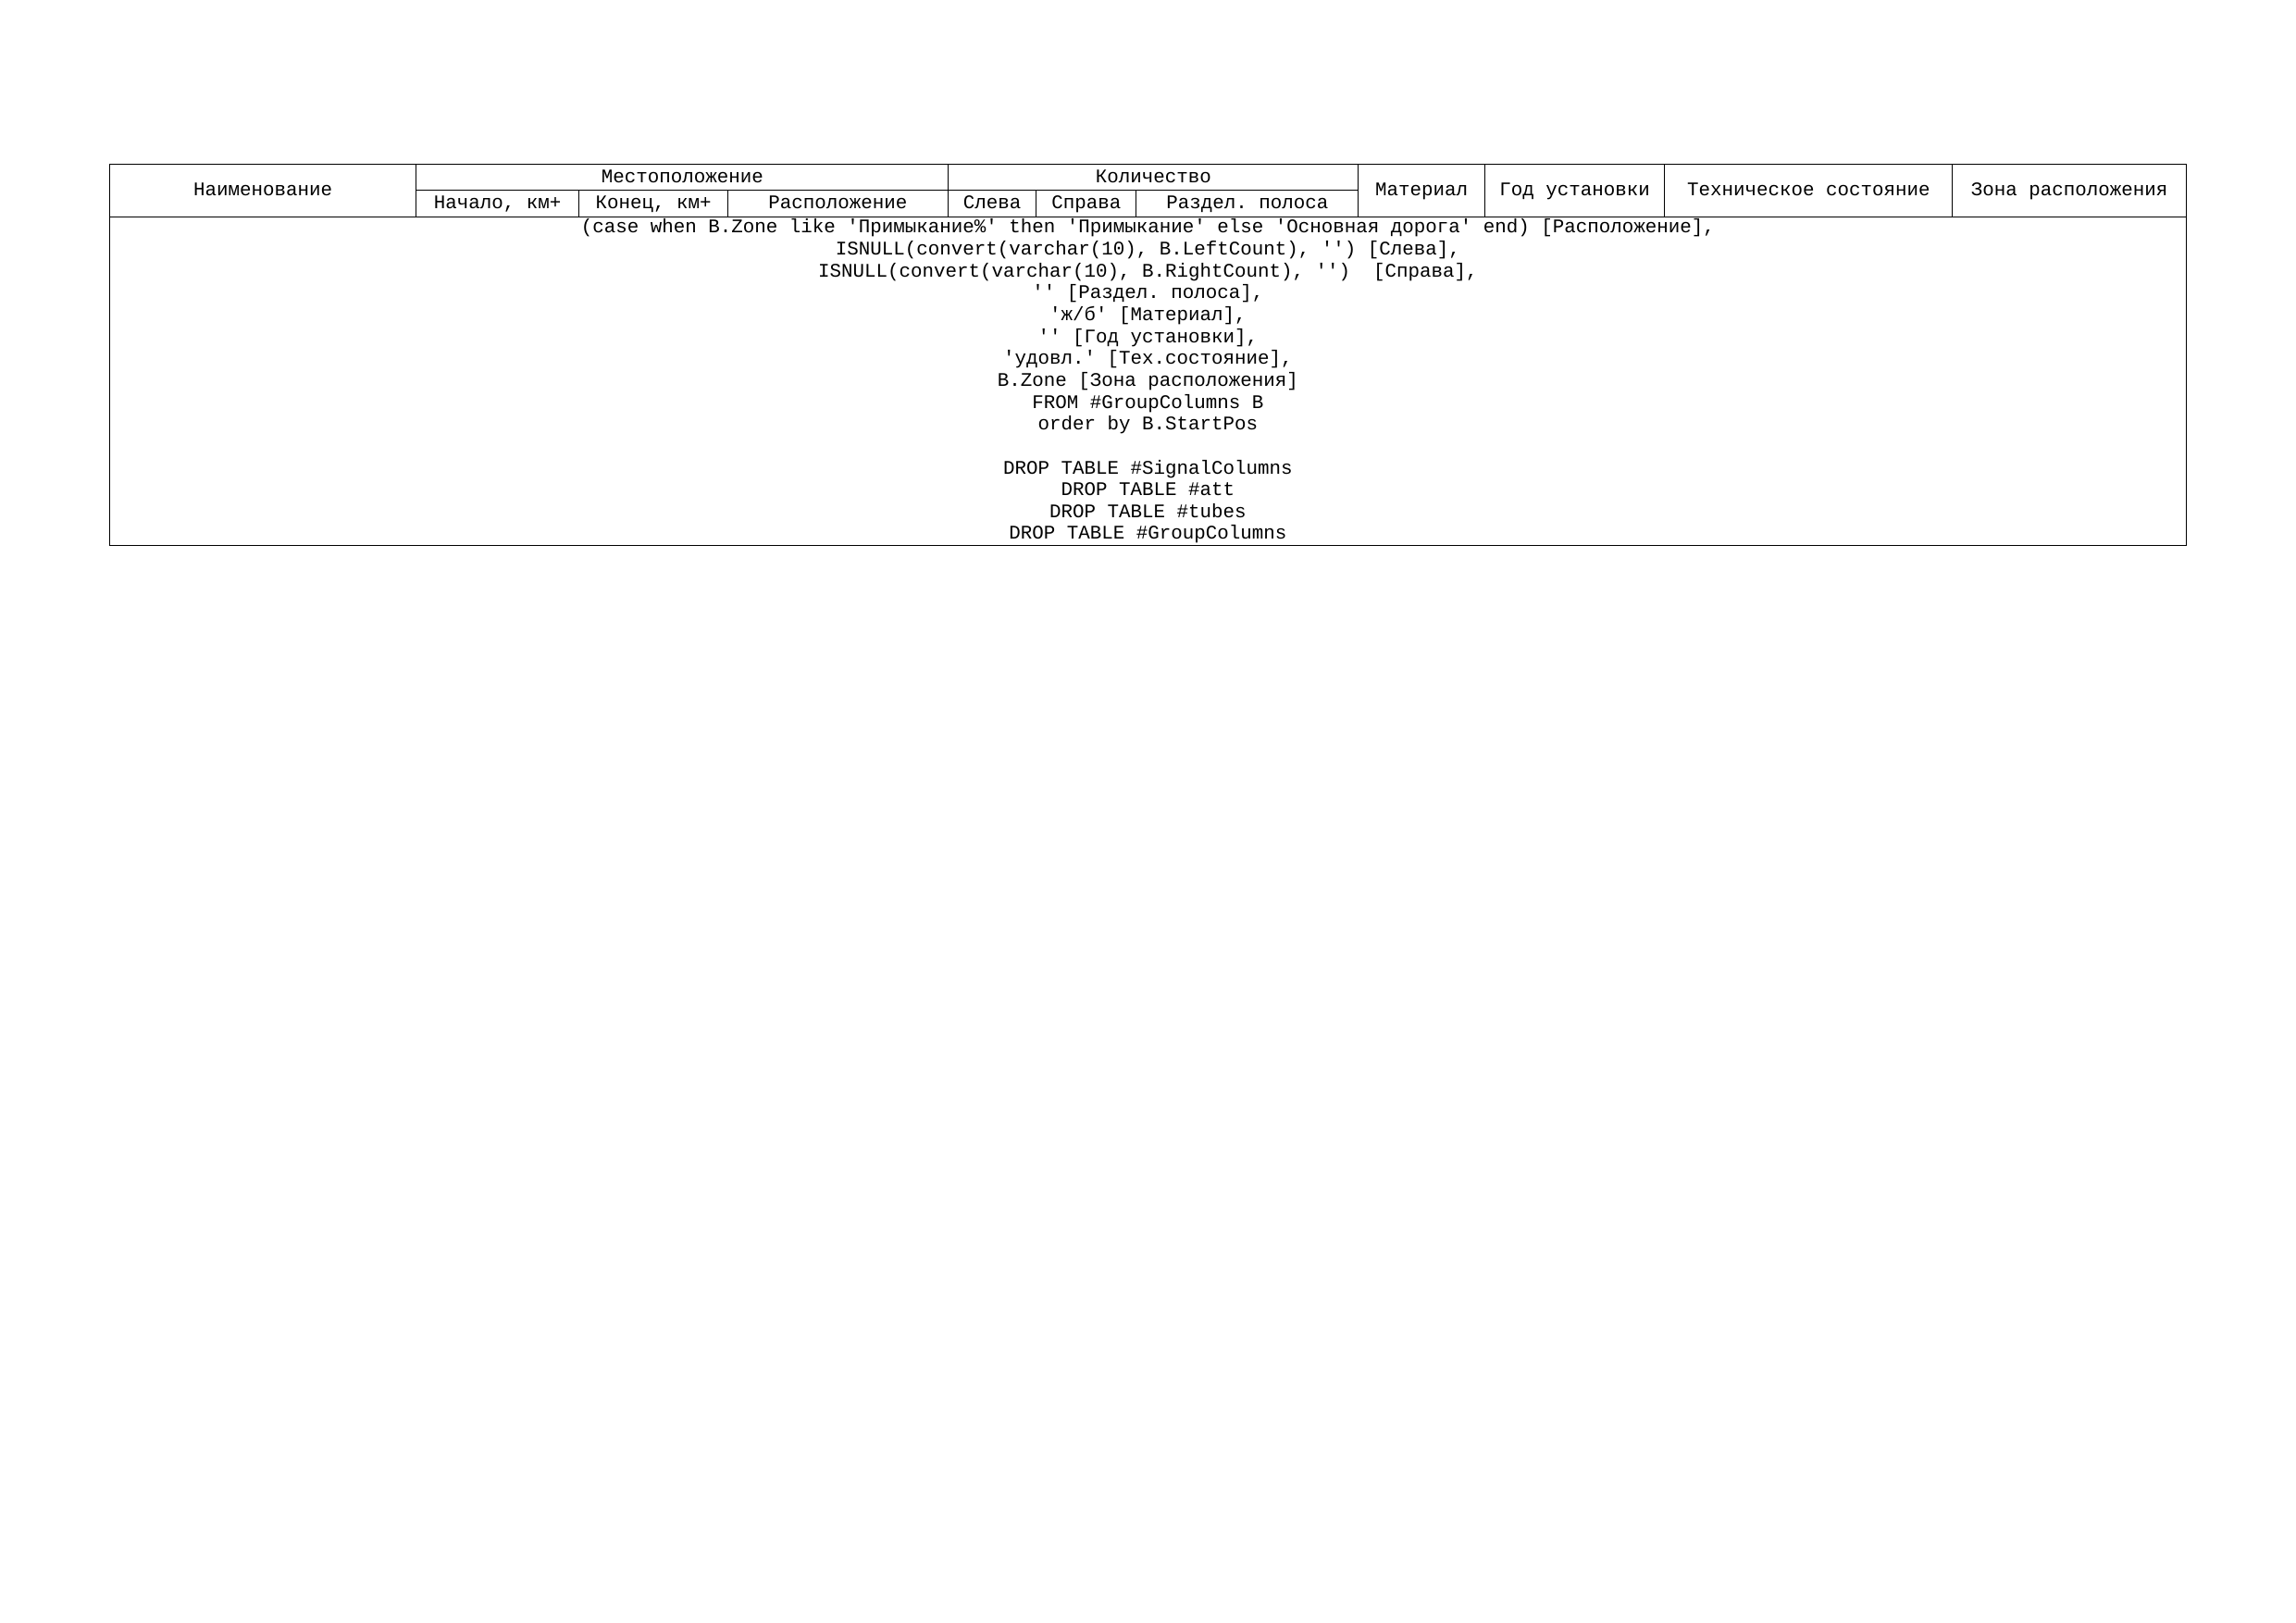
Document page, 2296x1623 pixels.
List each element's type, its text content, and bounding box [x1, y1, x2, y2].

table_cell Конец, км+ [579, 191, 727, 216]
table_cell Начало, км+ [416, 191, 578, 216]
table_header Материал [1359, 165, 1484, 216]
table_cell Раздел. полоса [1136, 191, 1358, 216]
table_cell Расположение [728, 191, 948, 216]
table_header Наименование [110, 165, 416, 216]
table_cell Слева [949, 191, 1036, 216]
table_header Местоположение [416, 165, 948, 190]
table_header Зона расположения [1953, 165, 2186, 216]
table_header Техническое состояние [1665, 165, 1952, 216]
table_header Год установки [1485, 165, 1664, 216]
table_header Количество [949, 165, 1358, 190]
table_cell Справа [1036, 191, 1136, 216]
